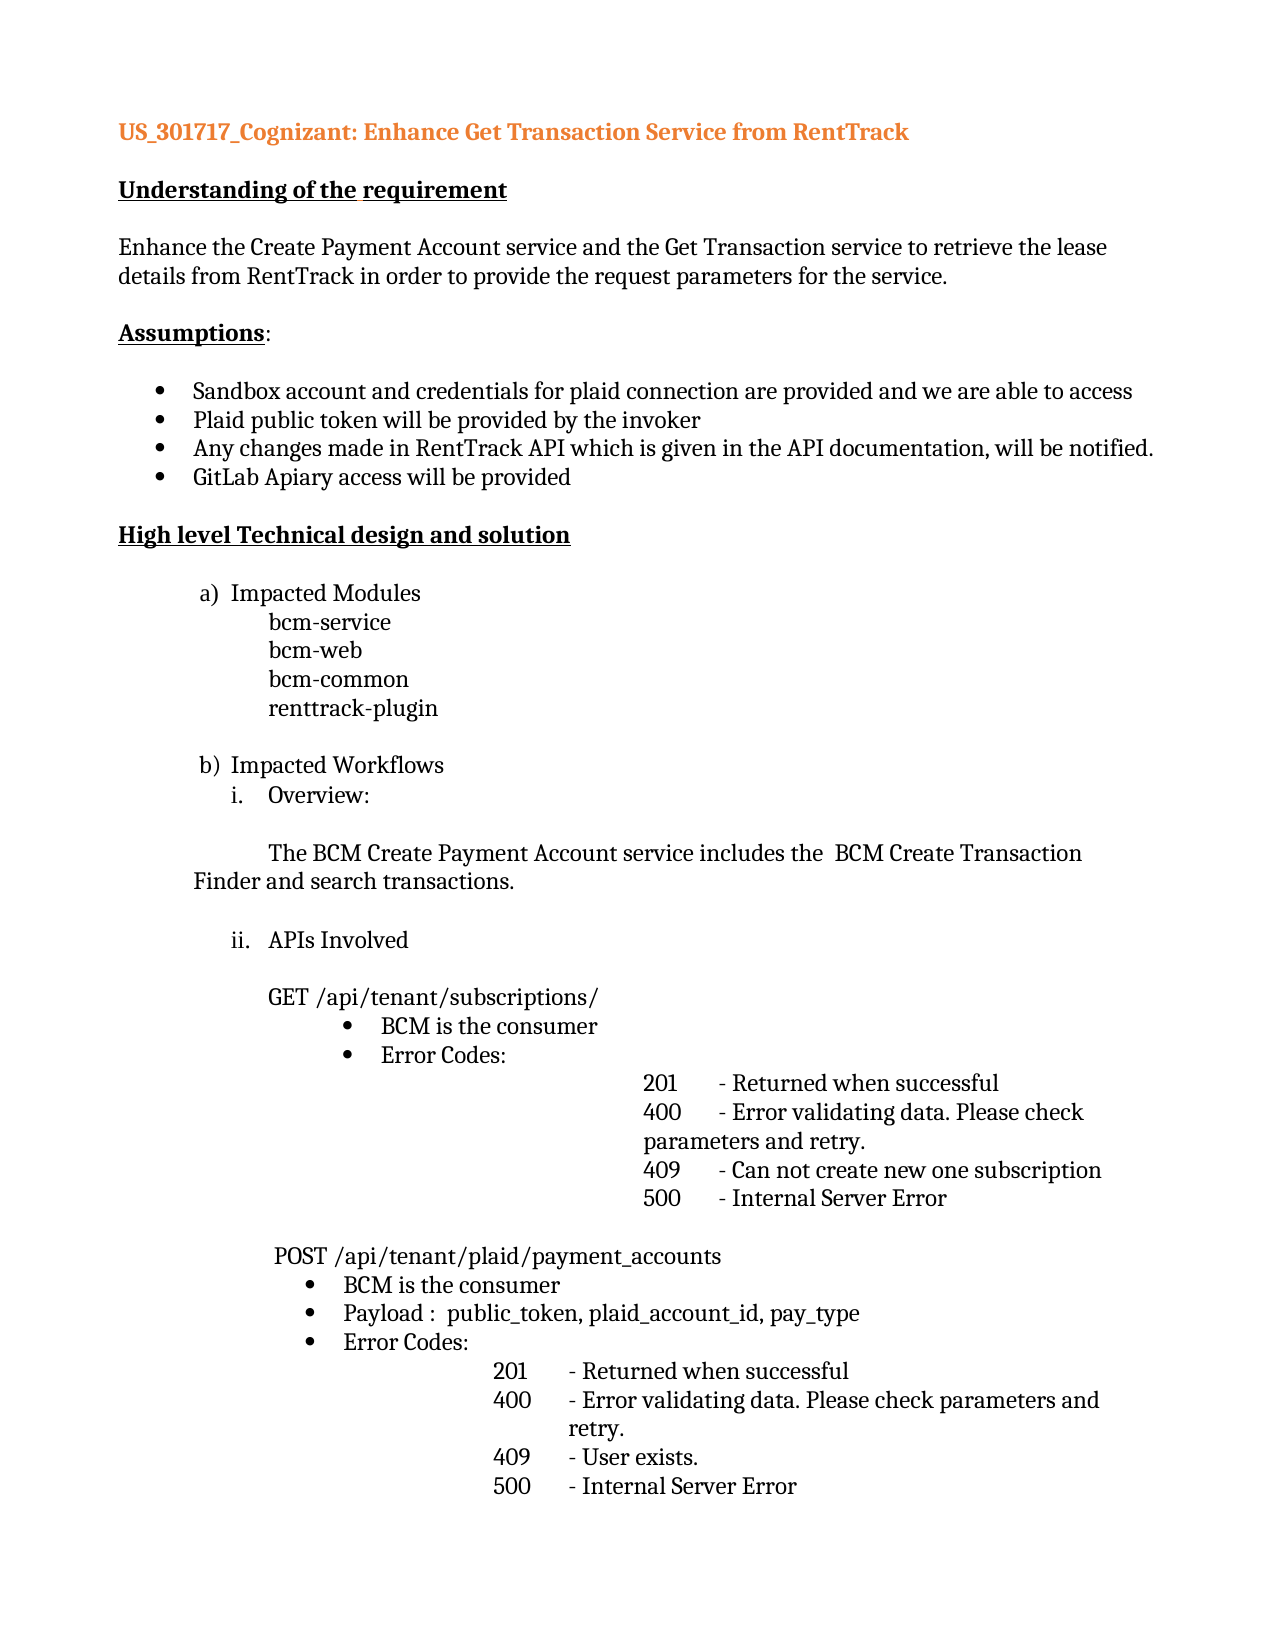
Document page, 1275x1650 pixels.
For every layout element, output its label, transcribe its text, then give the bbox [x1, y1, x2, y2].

list renttrack-plugin [118, 694, 1157, 723]
list Error Codes: [306, 1328, 1157, 1357]
list GitLab Apiary access will be provided [156, 463, 1157, 492]
text The BCM Create Payment Account service includes the BCM Create Transaction Finder and search transactions. [118, 838, 1157, 896]
list bcm-web [118, 636, 1157, 665]
list 409 - Can not create new one subscription [643, 1156, 1157, 1184]
list Payload : public_token, plaid_account_id, pay_type [306, 1299, 1157, 1328]
list BCM is the consumer [306, 1271, 1157, 1299]
list bcm-common [118, 665, 1157, 694]
text US_301717_Cognizant: Enhance Get Transaction Service from RentTrack [118, 118, 1157, 147]
list GET /api/tenant/subscriptions/ [268, 983, 1157, 1012]
list POST /api/tenant/plaid/payment_accounts [118, 1242, 1157, 1271]
list Impacted Workflows [193, 751, 1157, 780]
list 500 - Internal Server Error [118, 1472, 1157, 1501]
list 400 - Error validating data. Please check parameters and retry. [118, 1386, 1157, 1443]
text Assumptions: [118, 319, 1157, 348]
list Error Codes: [343, 1041, 1157, 1069]
text Understanding of the requirement [118, 176, 1157, 204]
list 409 - User exists. [118, 1443, 1157, 1472]
list APIs Involved [231, 925, 1157, 954]
list 400 - Error validating data. Please check parameters and retry. [643, 1098, 1157, 1156]
list 201 - Returned when successful [118, 1357, 1157, 1386]
list Plaid public token will be provided by the invoker [156, 406, 1157, 434]
list Overview: [231, 780, 1157, 810]
list 201 - Returned when successful [643, 1069, 1157, 1098]
text Enhance the Create Payment Account service and the Get Transaction service to retrieve the lease details from RentTrack in order to provide the request parameters for the service. [118, 233, 1157, 291]
list Any changes made in RentTrack API which is given in the API documentation, will be notified. [156, 434, 1157, 463]
list 500 - Internal Server Error [643, 1184, 1157, 1213]
list BCM is the consumer [343, 1012, 1157, 1041]
text High level Technical design and solution [118, 521, 1157, 549]
list Sandbox account and credentials for plaid connection are provided and we are able to access [156, 377, 1157, 406]
list bcm-service [268, 608, 1157, 636]
list Impacted Modules [193, 578, 1157, 608]
